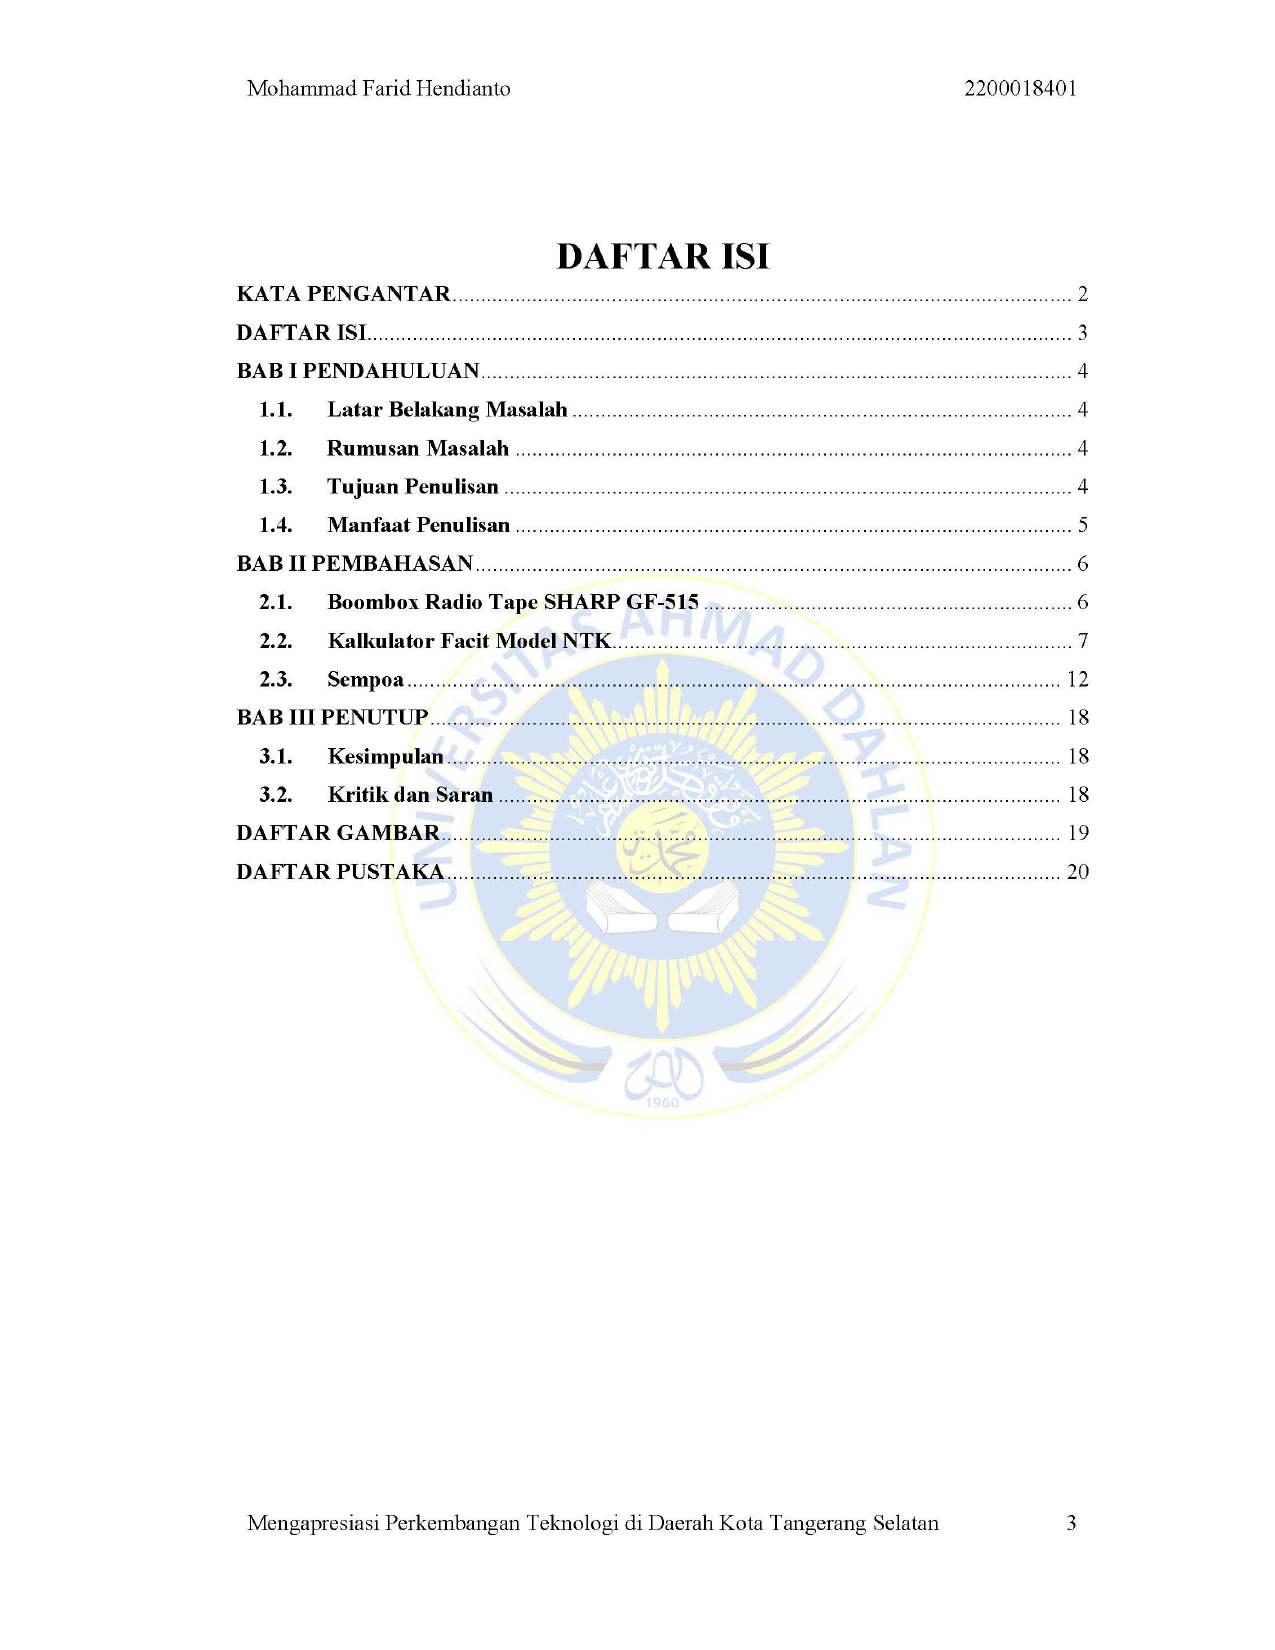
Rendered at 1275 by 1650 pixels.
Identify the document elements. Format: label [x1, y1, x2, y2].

picture [236, 77, 1092, 1536]
